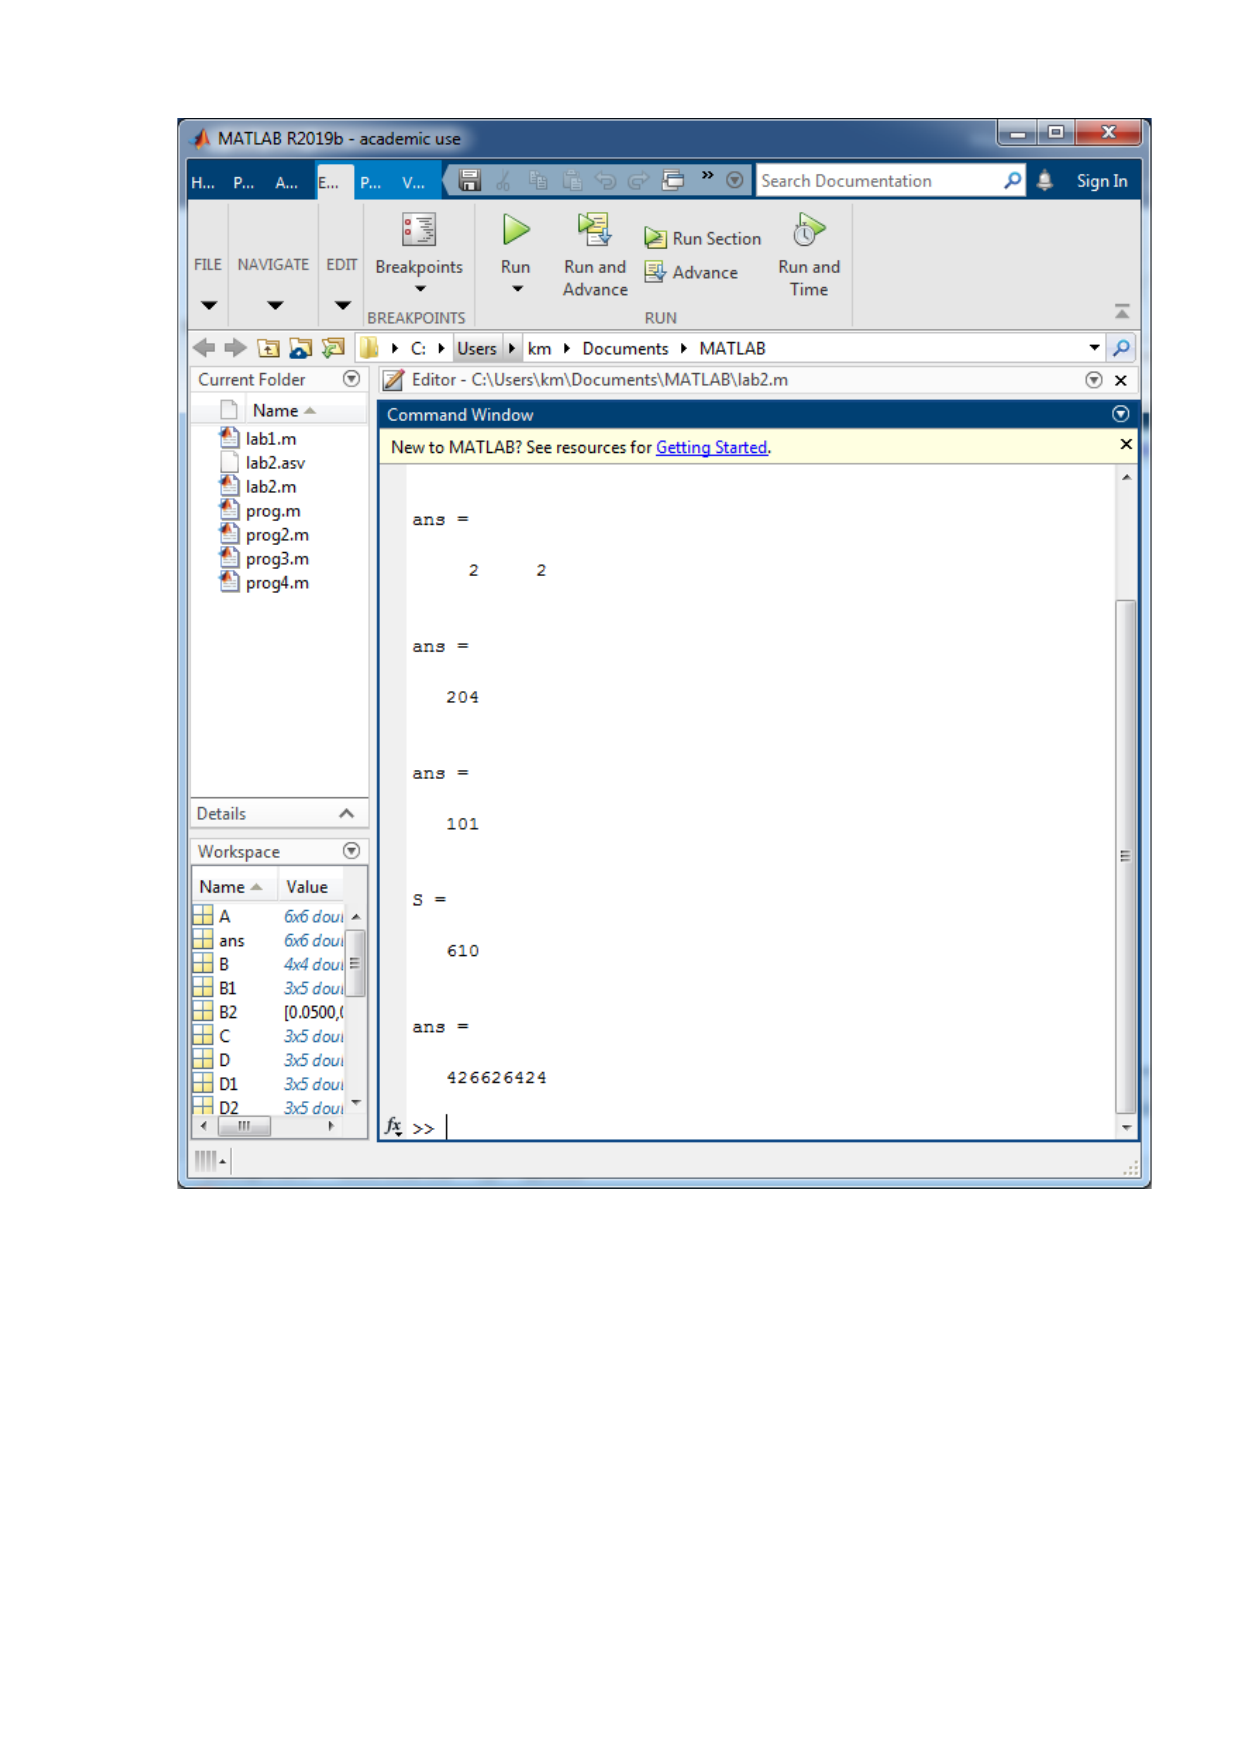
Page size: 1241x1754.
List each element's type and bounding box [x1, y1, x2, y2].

picture [177, 118, 1152, 1189]
